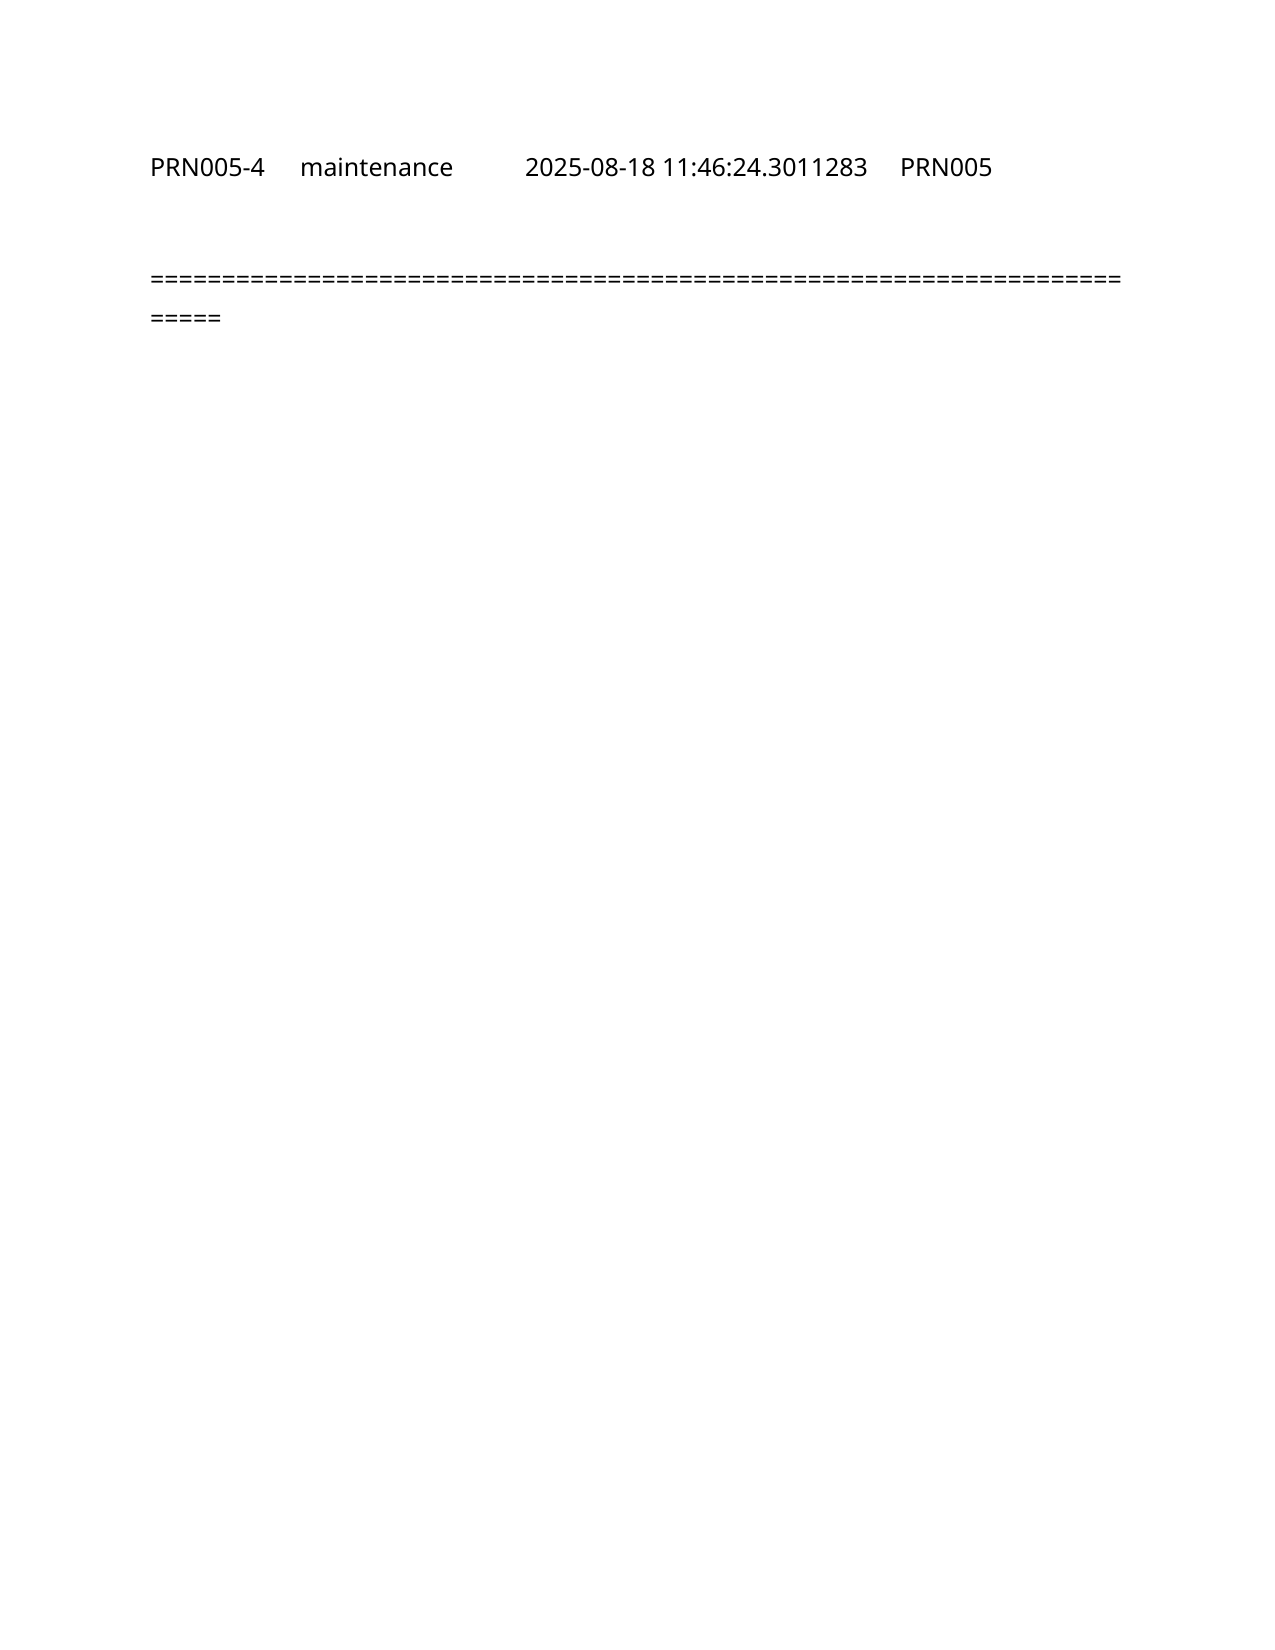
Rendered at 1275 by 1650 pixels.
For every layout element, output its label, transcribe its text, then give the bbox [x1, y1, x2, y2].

text ========================================================================= [150, 262, 1125, 335]
text PRN005-4 maintenance 2025-08-18 11:46:24.3011283 PRN005 [150, 150, 1125, 184]
